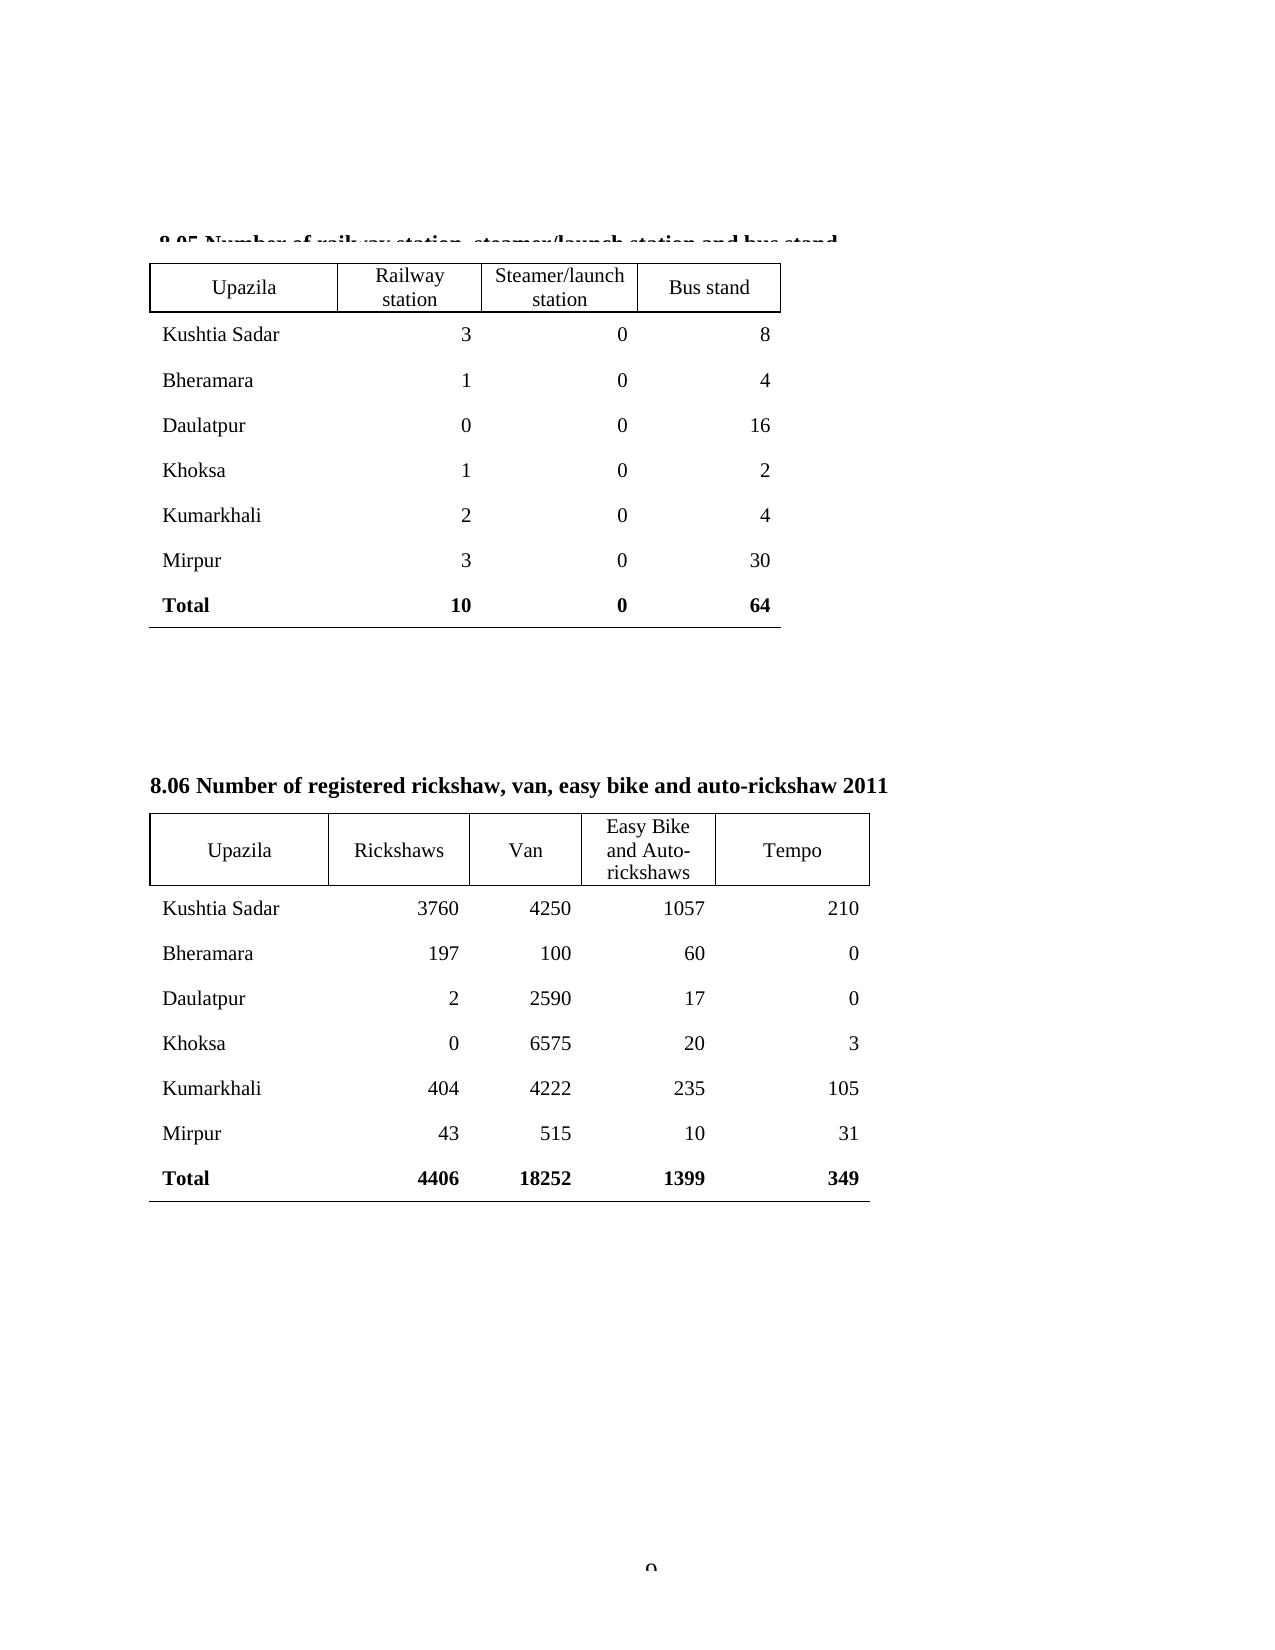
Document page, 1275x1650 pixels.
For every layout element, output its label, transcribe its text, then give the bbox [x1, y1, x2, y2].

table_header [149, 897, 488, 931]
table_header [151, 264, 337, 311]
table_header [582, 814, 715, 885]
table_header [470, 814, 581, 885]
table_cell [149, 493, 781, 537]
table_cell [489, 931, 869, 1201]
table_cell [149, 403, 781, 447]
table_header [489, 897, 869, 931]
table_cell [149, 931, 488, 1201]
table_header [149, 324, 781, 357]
text 8.06 Number of registered rickshaw, van, easy bike and auto-rickshaw 2011 [150, 772, 1164, 798]
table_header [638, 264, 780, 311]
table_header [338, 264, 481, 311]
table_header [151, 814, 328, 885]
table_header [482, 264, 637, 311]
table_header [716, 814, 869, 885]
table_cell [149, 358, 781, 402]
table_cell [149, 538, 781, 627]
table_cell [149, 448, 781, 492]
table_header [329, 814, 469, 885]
